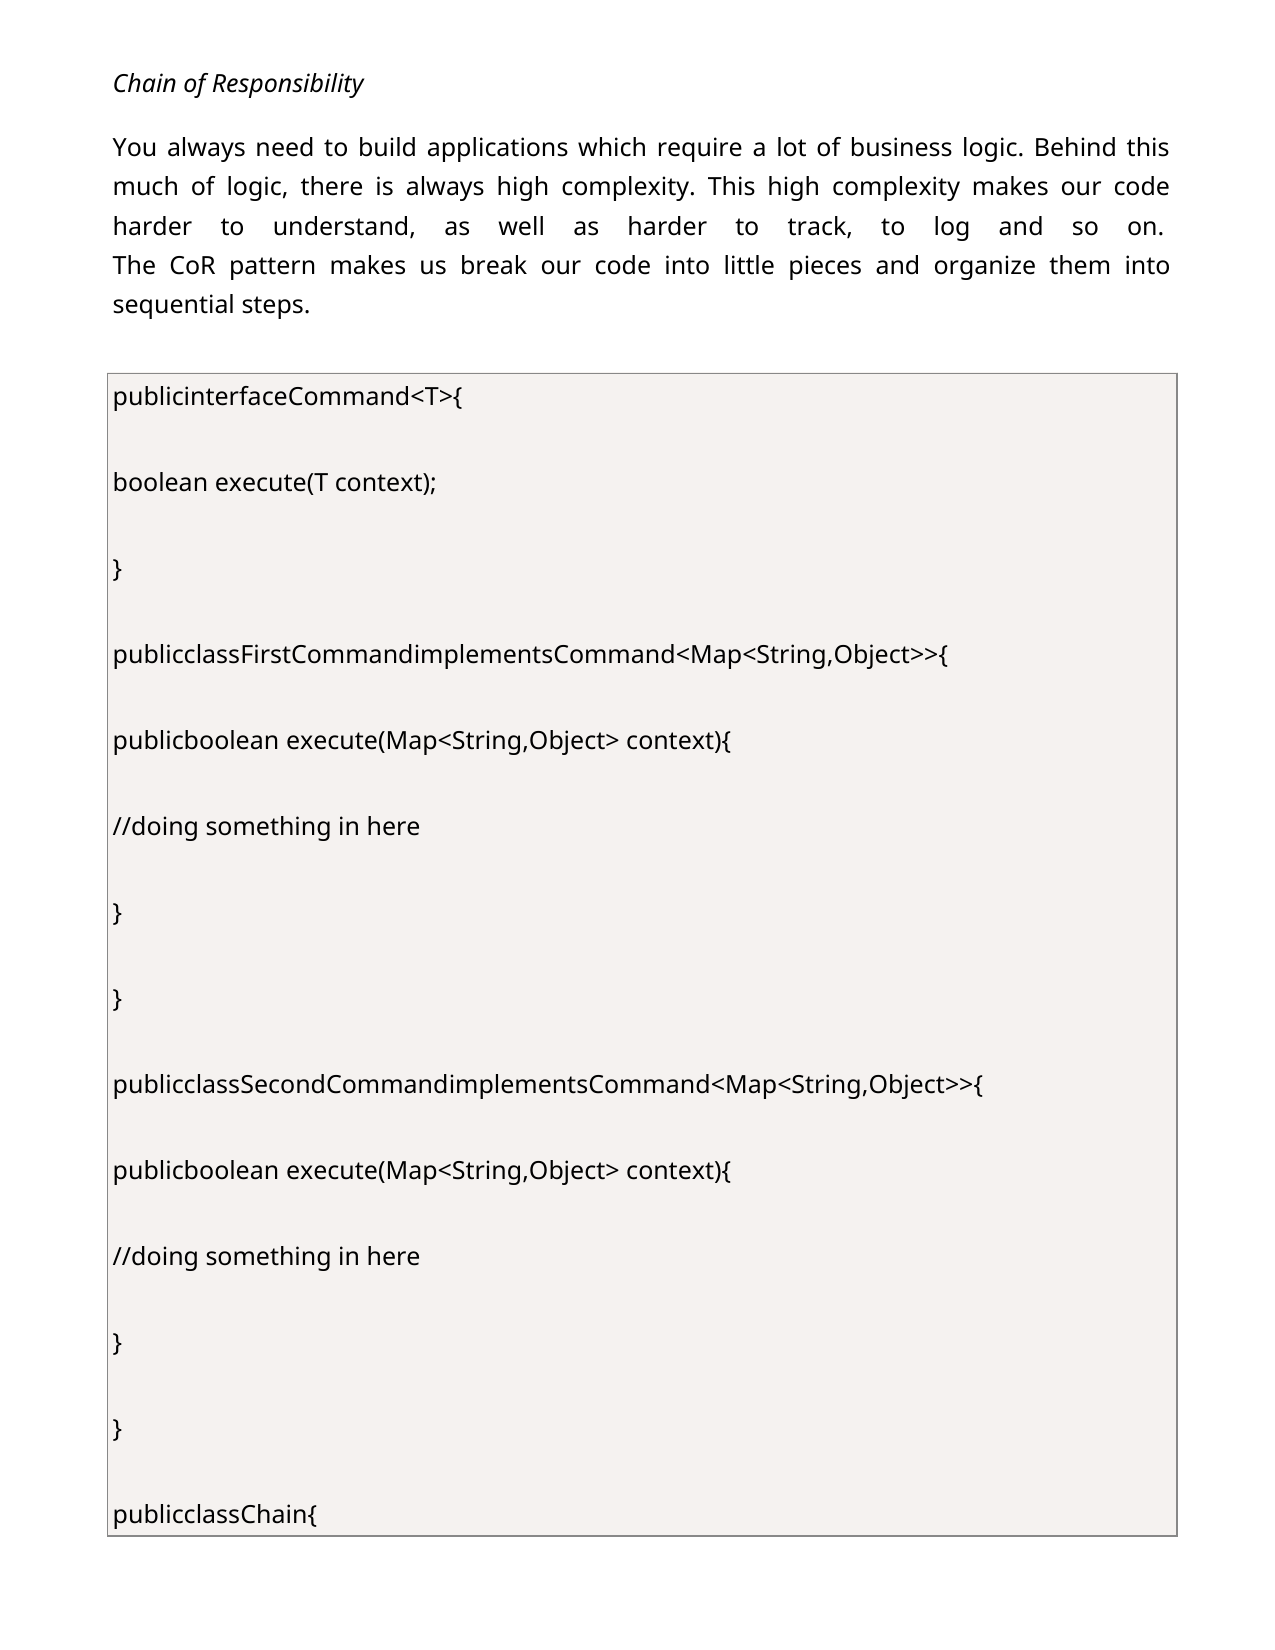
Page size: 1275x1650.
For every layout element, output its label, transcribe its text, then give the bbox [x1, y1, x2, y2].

text } [108, 1405, 1176, 1445]
text //doing something in here [108, 1233, 1176, 1273]
text boolean execute(T context); [108, 458, 1176, 498]
text publicclassSecondCommandimplementsCommand<Map<String,Object>>{ [108, 1061, 1176, 1101]
text } [108, 975, 1176, 1014]
subtitle Chain of Responsibility [112, 66, 1172, 100]
text You always need to build applications which require a lot of business logic. Behind this much of logic, there is always high complexity. This high complexity makes our code harder to understand, as well as harder to track, to log and so on. The CoR pattern makes us break our code into little pieces and organize them into sequential steps. [112, 130, 1172, 321]
text //doing something in here [108, 803, 1176, 842]
text } [108, 544, 1176, 584]
text publicboolean execute(Map<String,Object> context){ [108, 717, 1176, 756]
text publicinterfaceCommand<T>{ [108, 374, 1176, 412]
text publicclassChain{ [108, 1491, 1176, 1535]
text } [108, 889, 1176, 928]
text } [108, 1319, 1176, 1359]
text publicboolean execute(Map<String,Object> context){ [108, 1147, 1176, 1187]
text publicclassFirstCommandimplementsCommand<Map<String,Object>>{ [108, 631, 1176, 670]
